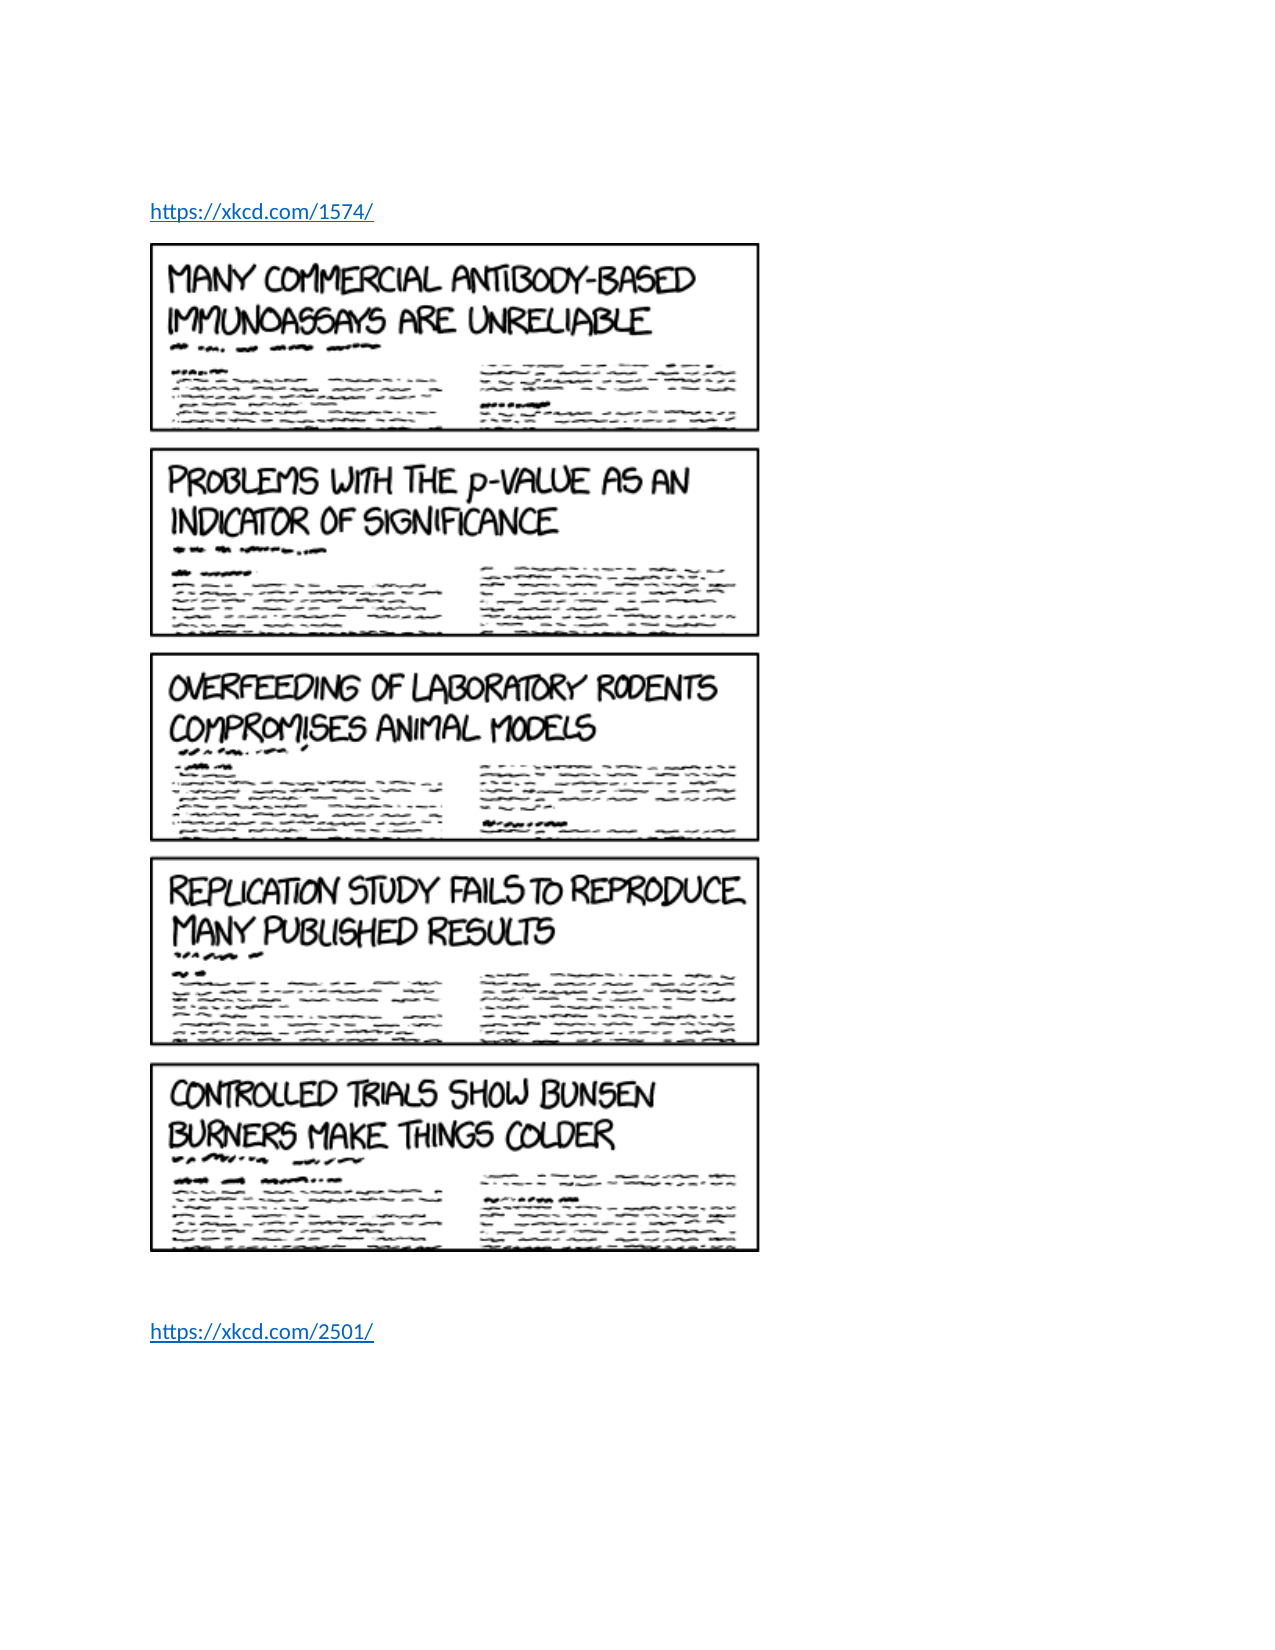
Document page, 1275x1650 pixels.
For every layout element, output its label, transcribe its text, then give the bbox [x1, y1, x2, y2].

text https://xkcd.com/2501/ [150, 1317, 1125, 1345]
text https://xkcd.com/1574/ [150, 197, 1125, 225]
picture [150, 243, 760, 1252]
